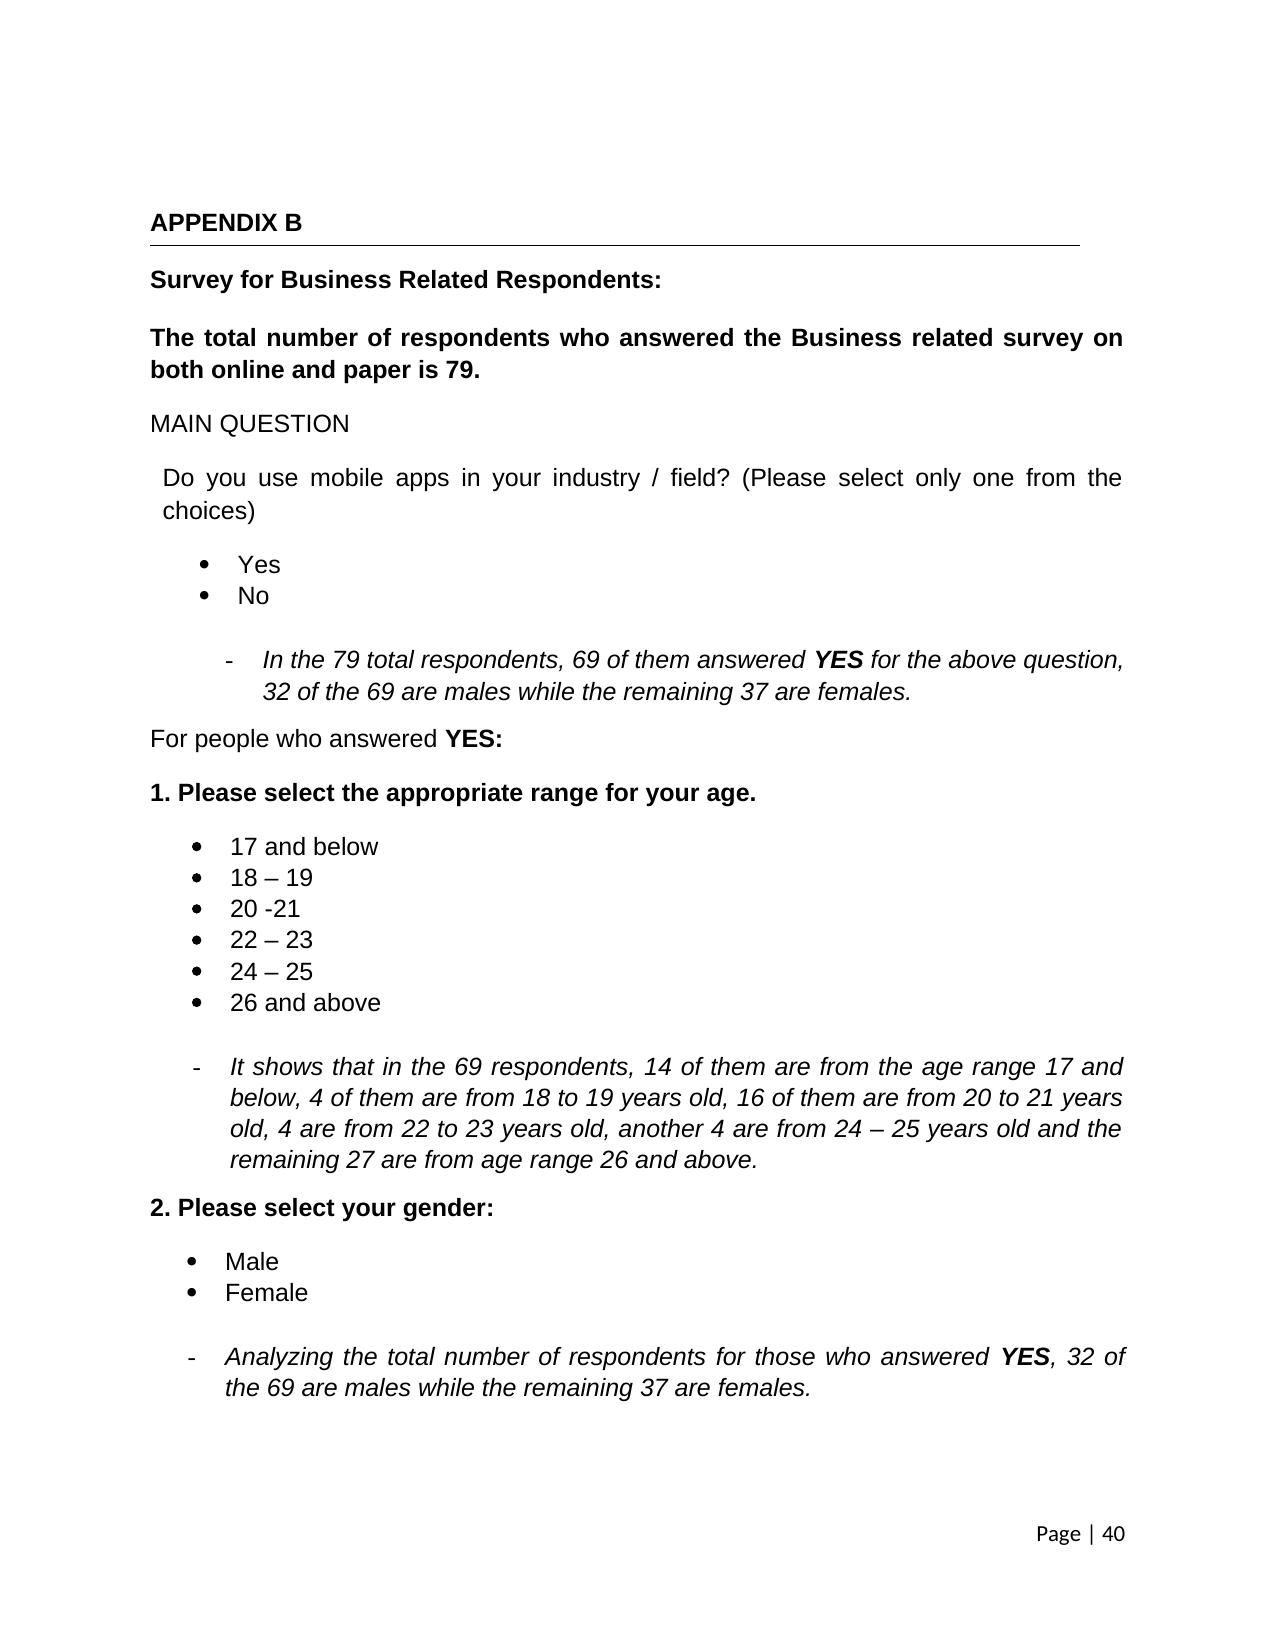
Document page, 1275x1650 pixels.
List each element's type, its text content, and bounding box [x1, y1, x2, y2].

list Female [187, 1278, 1125, 1307]
list 20 -21 [192, 894, 1125, 923]
list In the 79 total respondents, 69 of them answered YES for the above question, 32 of the 69 are males while the remaining 37 are females. [225, 645, 1125, 705]
list 24 – 25 [192, 957, 1125, 985]
list 17 and below [192, 832, 1125, 861]
text 1. Please select the appropriate range for your age. [150, 778, 1125, 807]
text For people who answered YES: [150, 724, 1125, 753]
text APPENDIX B [150, 207, 1125, 236]
list 18 – 19 [192, 863, 1125, 892]
text 2. Please select your gender: [150, 1193, 1125, 1222]
list 26 and above [192, 988, 1125, 1017]
list Male [187, 1247, 1125, 1276]
list It shows that in the 69 respondents, 14 of them are from the age range 17 and below, 4 of them are from 18 to 19 years old, 16 of them are from 20 to 21 years old, 4 are from 22 to 23 years old, another 4 are from 24 – 25 years old and the remaining 27 are from age range 26 and above. [192, 1052, 1125, 1174]
list Yes [200, 550, 1125, 579]
list Analyzing the total number of respondents for those who answered YES, 32 of the 69 are males while the remaining 37 are females. [187, 1342, 1125, 1402]
text MAIN QUESTION [150, 409, 1125, 438]
text The total number of respondents who answered the Business related survey on both online and paper is 79. [150, 322, 1125, 384]
list 22 – 23 [192, 925, 1125, 954]
list No [200, 581, 1125, 610]
text Survey for Business Related Respondents: [150, 265, 1125, 294]
text Do you use mobile apps in your industry / field? (Please select only one from the choices) [162, 463, 1125, 525]
